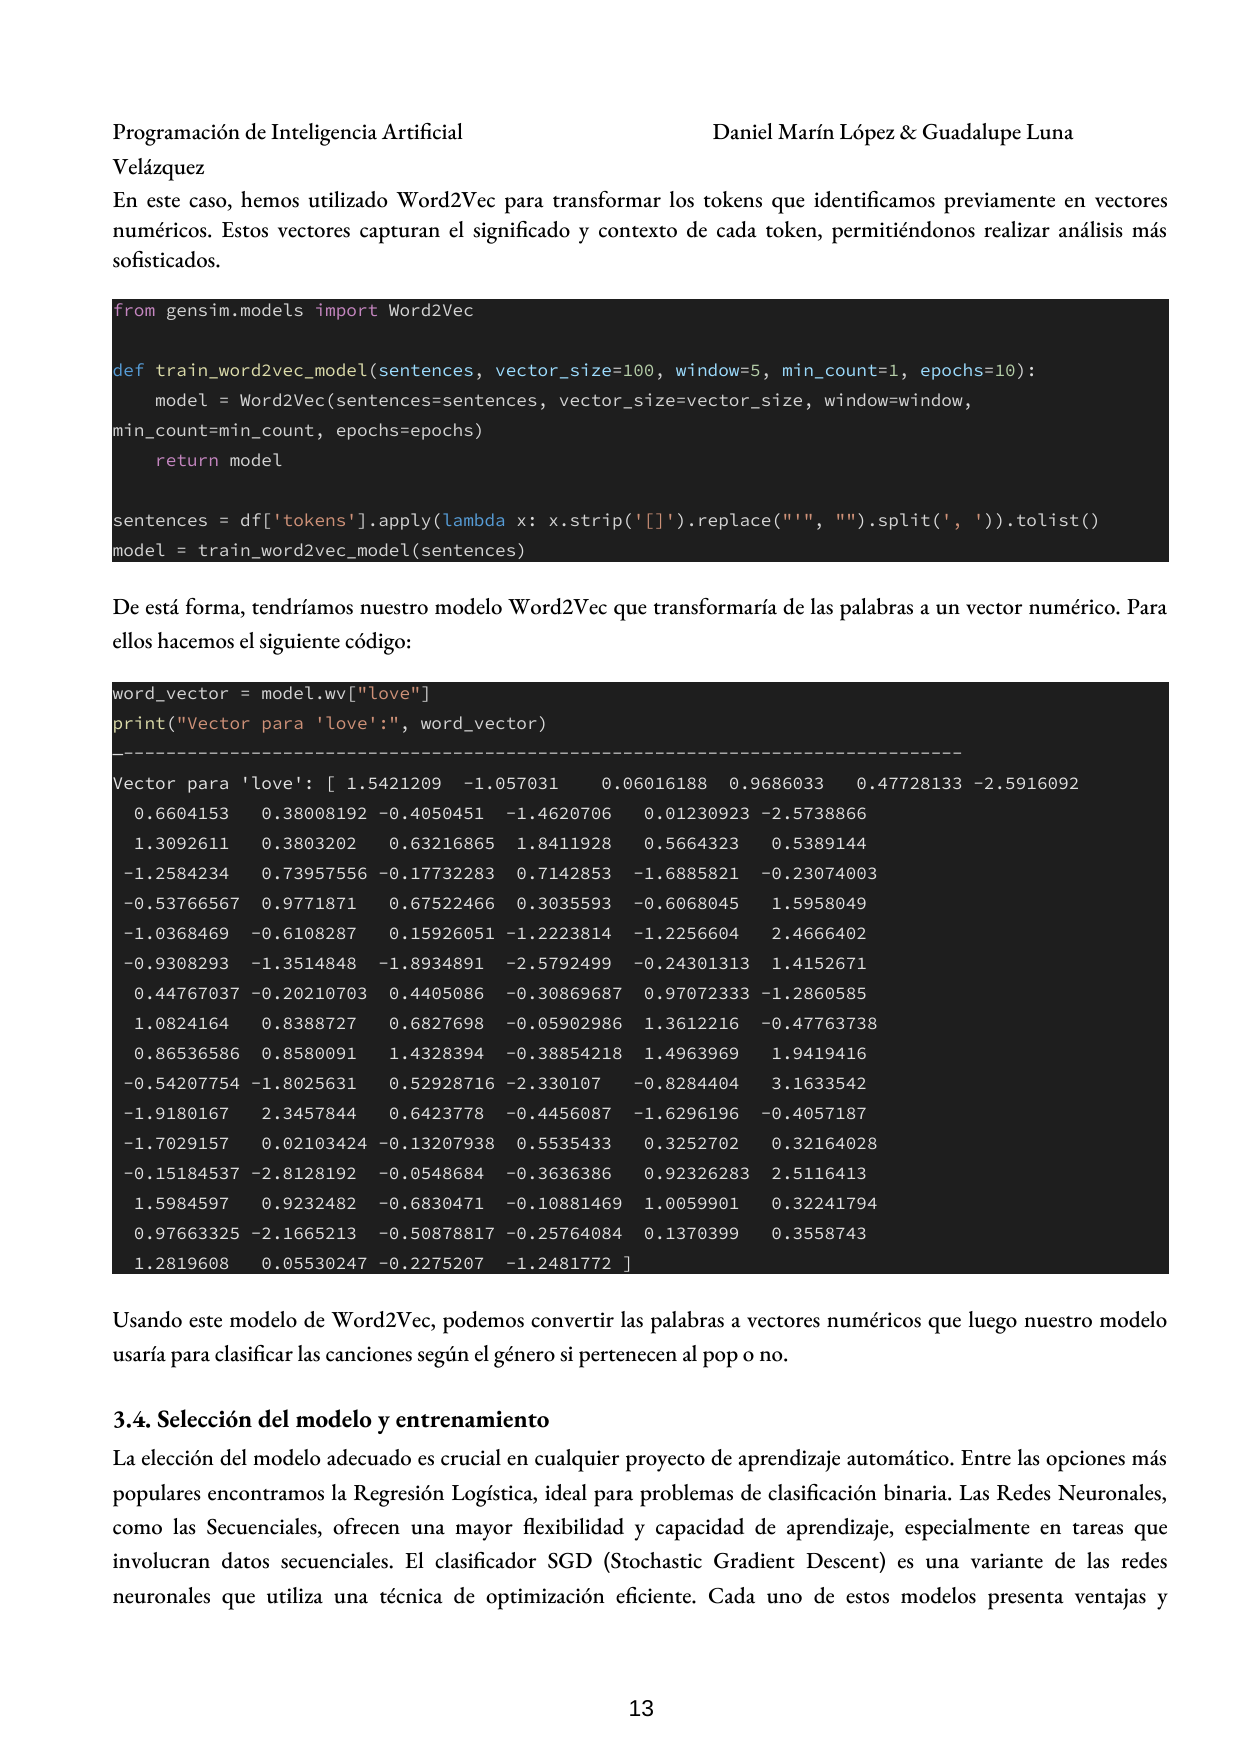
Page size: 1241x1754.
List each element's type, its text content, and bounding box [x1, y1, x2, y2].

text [112, 1443, 1169, 1610]
text model = train_word2vec_model(sentences) [112, 539, 1169, 562]
text 0.44767037 -0.20210703 0.4405086 -0.30869687 0.97072333 -1.2860585 [112, 982, 1169, 1004]
text sentences = df['tokens'].apply(lambda x: x.strip('[]').replace("'", "").split(', ')).tolist() [112, 509, 1169, 532]
text 0.6604153 0.38008192 -0.4050451 -1.4620706 0.01230923 -2.5738866 [112, 802, 1169, 824]
text -1.0368469 -0.6108287 0.15926051 -1.2223814 -1.2256604 2.4666402 [112, 922, 1169, 944]
text def train_word2vec_model(sentences, vector_size=100, window=5, min_count=1, epochs=10): [112, 359, 1169, 382]
text -0.53766567 0.9771871 0.67522466 0.3035593 -0.6068045 1.5958049 [112, 892, 1169, 914]
text 0.97663325 -2.1665213 -0.50878817 -0.25764084 0.1370399 0.3558743 [112, 1222, 1169, 1244]
text -1.2584234 0.73957556 -0.17732283 0.7142853 -1.6885821 -0.23074003 [112, 862, 1169, 884]
text word_vector = model.wv["love"] [112, 682, 1169, 704]
text return model [112, 449, 1169, 472]
text -1.7029157 0.02103424 -0.13207938 0.5535433 0.3252702 0.32164028 [112, 1132, 1169, 1154]
text Vector para 'love': [ 1.5421209 -1.057031 0.06016188 0.9686033 0.47728133 -2.5916092 [112, 772, 1169, 794]
text 1.5984597 0.9232482 -0.6830471 -0.10881469 1.0059901 0.32241794 [112, 1192, 1169, 1214]
text 1.2819608 0.05530247 -0.2275207 -1.2481772 ] [112, 1252, 1169, 1274]
subtitle 3.4. Selección del modelo y entrenamiento [112, 1402, 1169, 1434]
text 0.86536586 0.8580091 1.4328394 -0.38854218 1.4963969 1.9419416 [112, 1042, 1169, 1064]
text En este caso, hemos utilizado Word2Vec para transformar los tokens que identificamos previamente en vectores numéricos. Estos vectores capturan el significado y contexto de cada token, permitiéndonos realizar análisis más sofisticados. [112, 185, 1169, 274]
text 1.0824164 0.8388727 0.6827698 -0.05902986 1.3612216 -0.47763738 [112, 1012, 1169, 1034]
text from gensim.models import Word2Vec [112, 299, 1169, 322]
text model = Word2Vec(sentences=sentences, vector_size=vector_size, window=window, min_count=min_count, epochs=epochs) [112, 389, 1169, 442]
text Usando este modelo de Word2Vec, podemos convertir las palabras a vectores numéricos que luego nuestro modelo usaría para clasificar las canciones según el género si pertenecen al pop o no. [112, 1304, 1169, 1368]
text -0.15184537 -2.8128192 -0.0548684 -0.3636386 0.92326283 2.5116413 [112, 1162, 1169, 1184]
text -0.54207754 -1.8025631 0.52928716 -2.330107 -0.8284404 3.1633542 [112, 1072, 1169, 1094]
text print("Vector para 'love':", word_vector) [112, 712, 1169, 734]
text —------------------------------------------------------------------------------- [112, 742, 1169, 764]
text 1.3092611 0.3803202 0.63216865 1.8411928 0.5664323 0.5389144 [112, 832, 1169, 854]
text De está forma, tendríamos nuestro modelo Word2Vec que transformaría de las palabras a un vector numérico. Para ellos hacemos el siguiente código: [112, 591, 1169, 656]
text -1.9180167 2.3457844 0.6423778 -0.4456087 -1.6296196 -0.4057187 [112, 1102, 1169, 1124]
text -0.9308293 -1.3514848 -1.8934891 -2.5792499 -0.24301313 1.4152671 [112, 952, 1169, 974]
